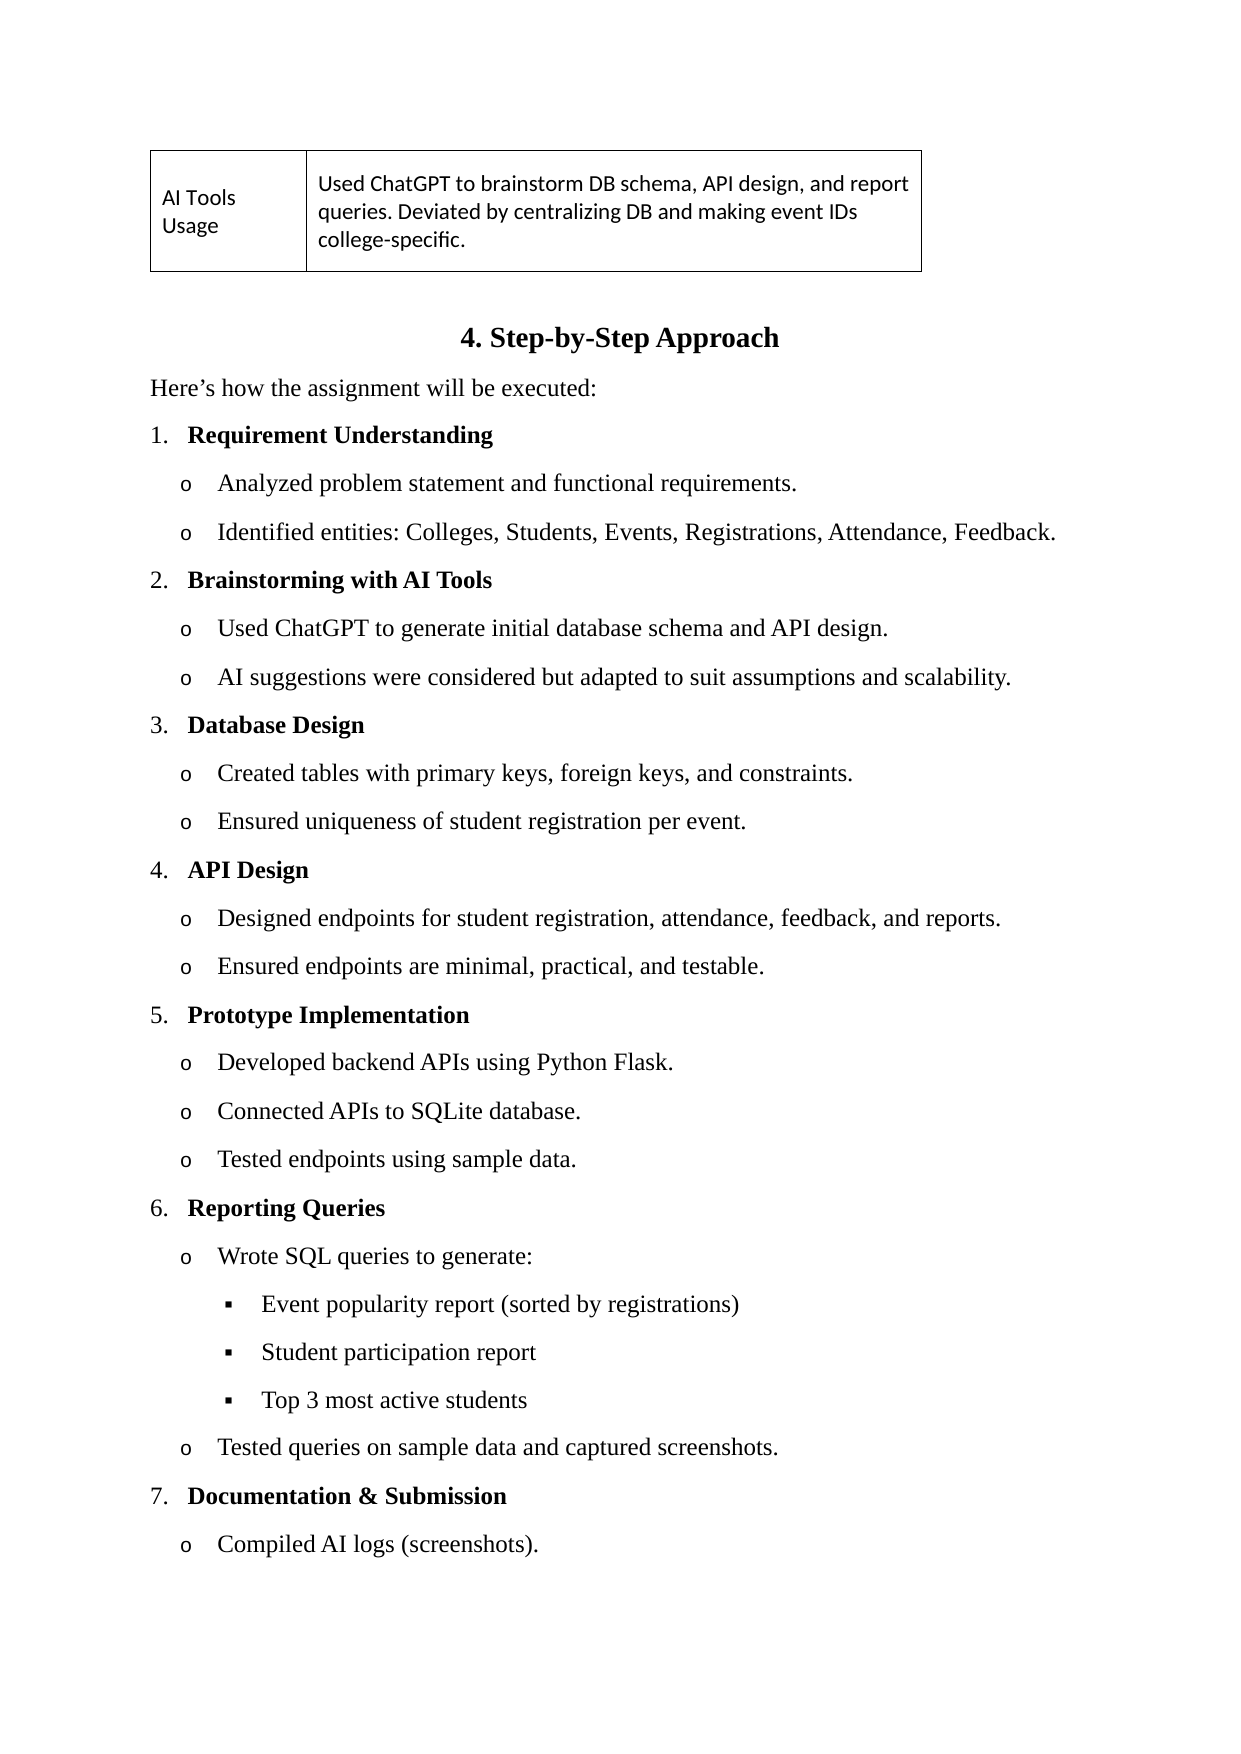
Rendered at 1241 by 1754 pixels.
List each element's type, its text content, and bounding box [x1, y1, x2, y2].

list Wrote SQL queries to generate: [179, 1241, 1090, 1270]
list Tested endpoints using sample data. [179, 1144, 1090, 1174]
list Top 3 most active students [224, 1385, 1090, 1413]
list Reporting Queries [150, 1193, 1090, 1222]
list Brainstorming with AI Tools [150, 565, 1090, 594]
text 4. Step-by-Step Approach [150, 320, 1090, 353]
list Developed backend APIs using Python Flask. [179, 1047, 1090, 1077]
list Documentation & Submission [150, 1481, 1090, 1510]
list Tested queries on sample data and captured screenshots. [179, 1432, 1090, 1462]
list Connected APIs to SQLite database. [179, 1096, 1090, 1126]
table_cell Used ChatGPT to brainstorm DB schema, API design, and report queries. Deviated by centralizing DB and making event IDs college-specific. [307, 151, 921, 271]
list API Design [150, 855, 1090, 884]
list Ensured endpoints are minimal, practical, and testable. [179, 951, 1090, 981]
list Used ChatGPT to generate initial database schema and API design. [179, 613, 1090, 643]
list Created tables with primary keys, foreign keys, and constraints. [179, 758, 1090, 787]
list Prototype Implementation [150, 1000, 1090, 1028]
list Requirement Understanding [150, 421, 1090, 449]
table_cell AI Tools Usage [151, 151, 306, 271]
list Event popularity report (sorted by registrations) [224, 1289, 1090, 1318]
text Here’s how the assignment will be executed: [150, 373, 1090, 402]
list Ensured uniqueness of student registration per event. [179, 806, 1090, 836]
list Student participation report [224, 1337, 1090, 1366]
list Designed endpoints for student registration, attendance, feedback, and reports. [179, 903, 1090, 932]
list Compiled AI logs (screenshots). [179, 1529, 1090, 1558]
list AI suggestions were considered but adapted to suit assumptions and scalability. [179, 662, 1090, 691]
list Database Design [150, 710, 1090, 739]
list Identified entities: Colleges, Students, Events, Registrations, Attendance, Feedback. [179, 517, 1090, 546]
list Analyzed problem statement and functional requirements. [179, 468, 1090, 498]
